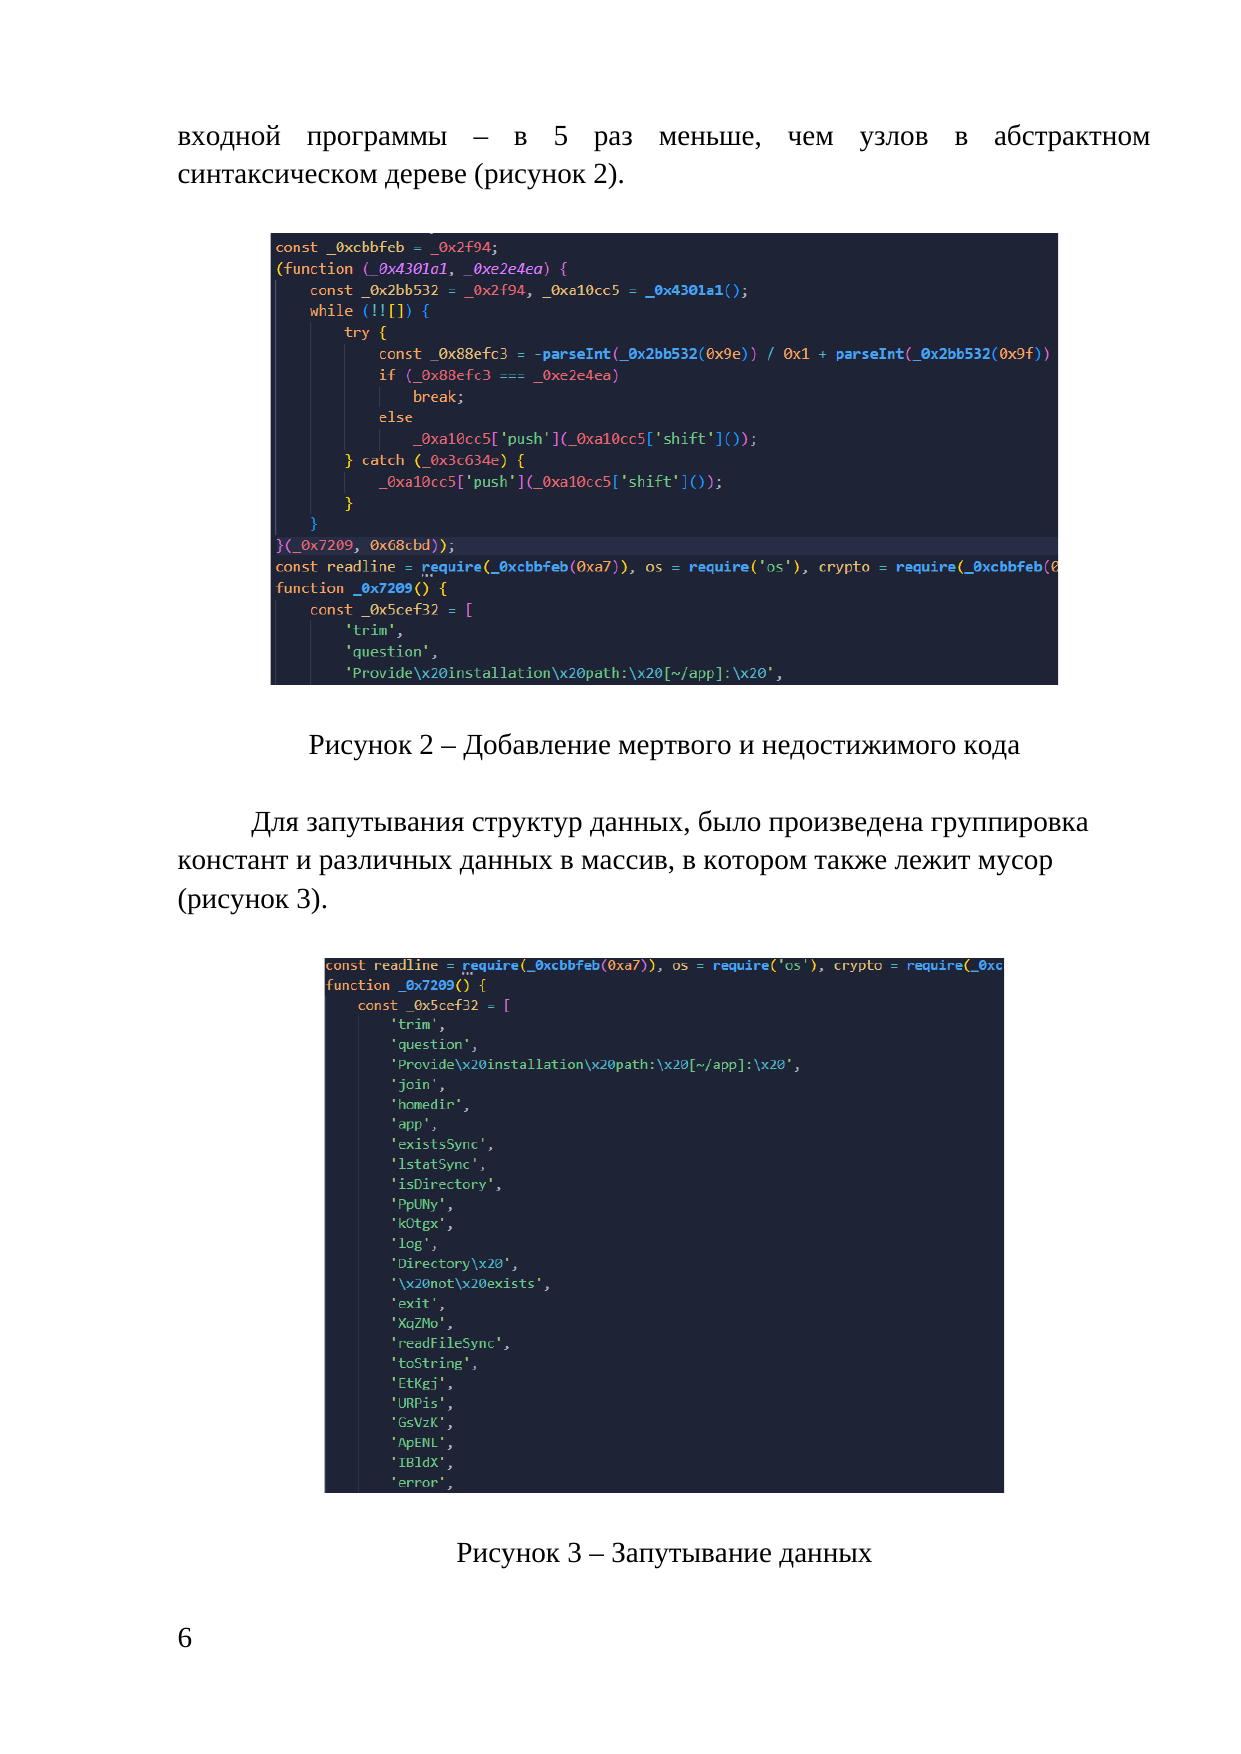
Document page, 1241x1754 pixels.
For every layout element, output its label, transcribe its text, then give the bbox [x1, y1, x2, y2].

picture [270, 233, 1059, 685]
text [177, 118, 1152, 190]
text Для запутывания структур данных, было произведена группировка констант и различных данных в массив, в котором также лежит мусор (рисунок 3). [177, 804, 1152, 914]
text Рисунок 2 – Добавление мертвого и недостижимого кода [177, 727, 1152, 760]
text Рисунок 3 – Запутывание данных [177, 1535, 1152, 1569]
picture [324, 958, 1005, 1493]
